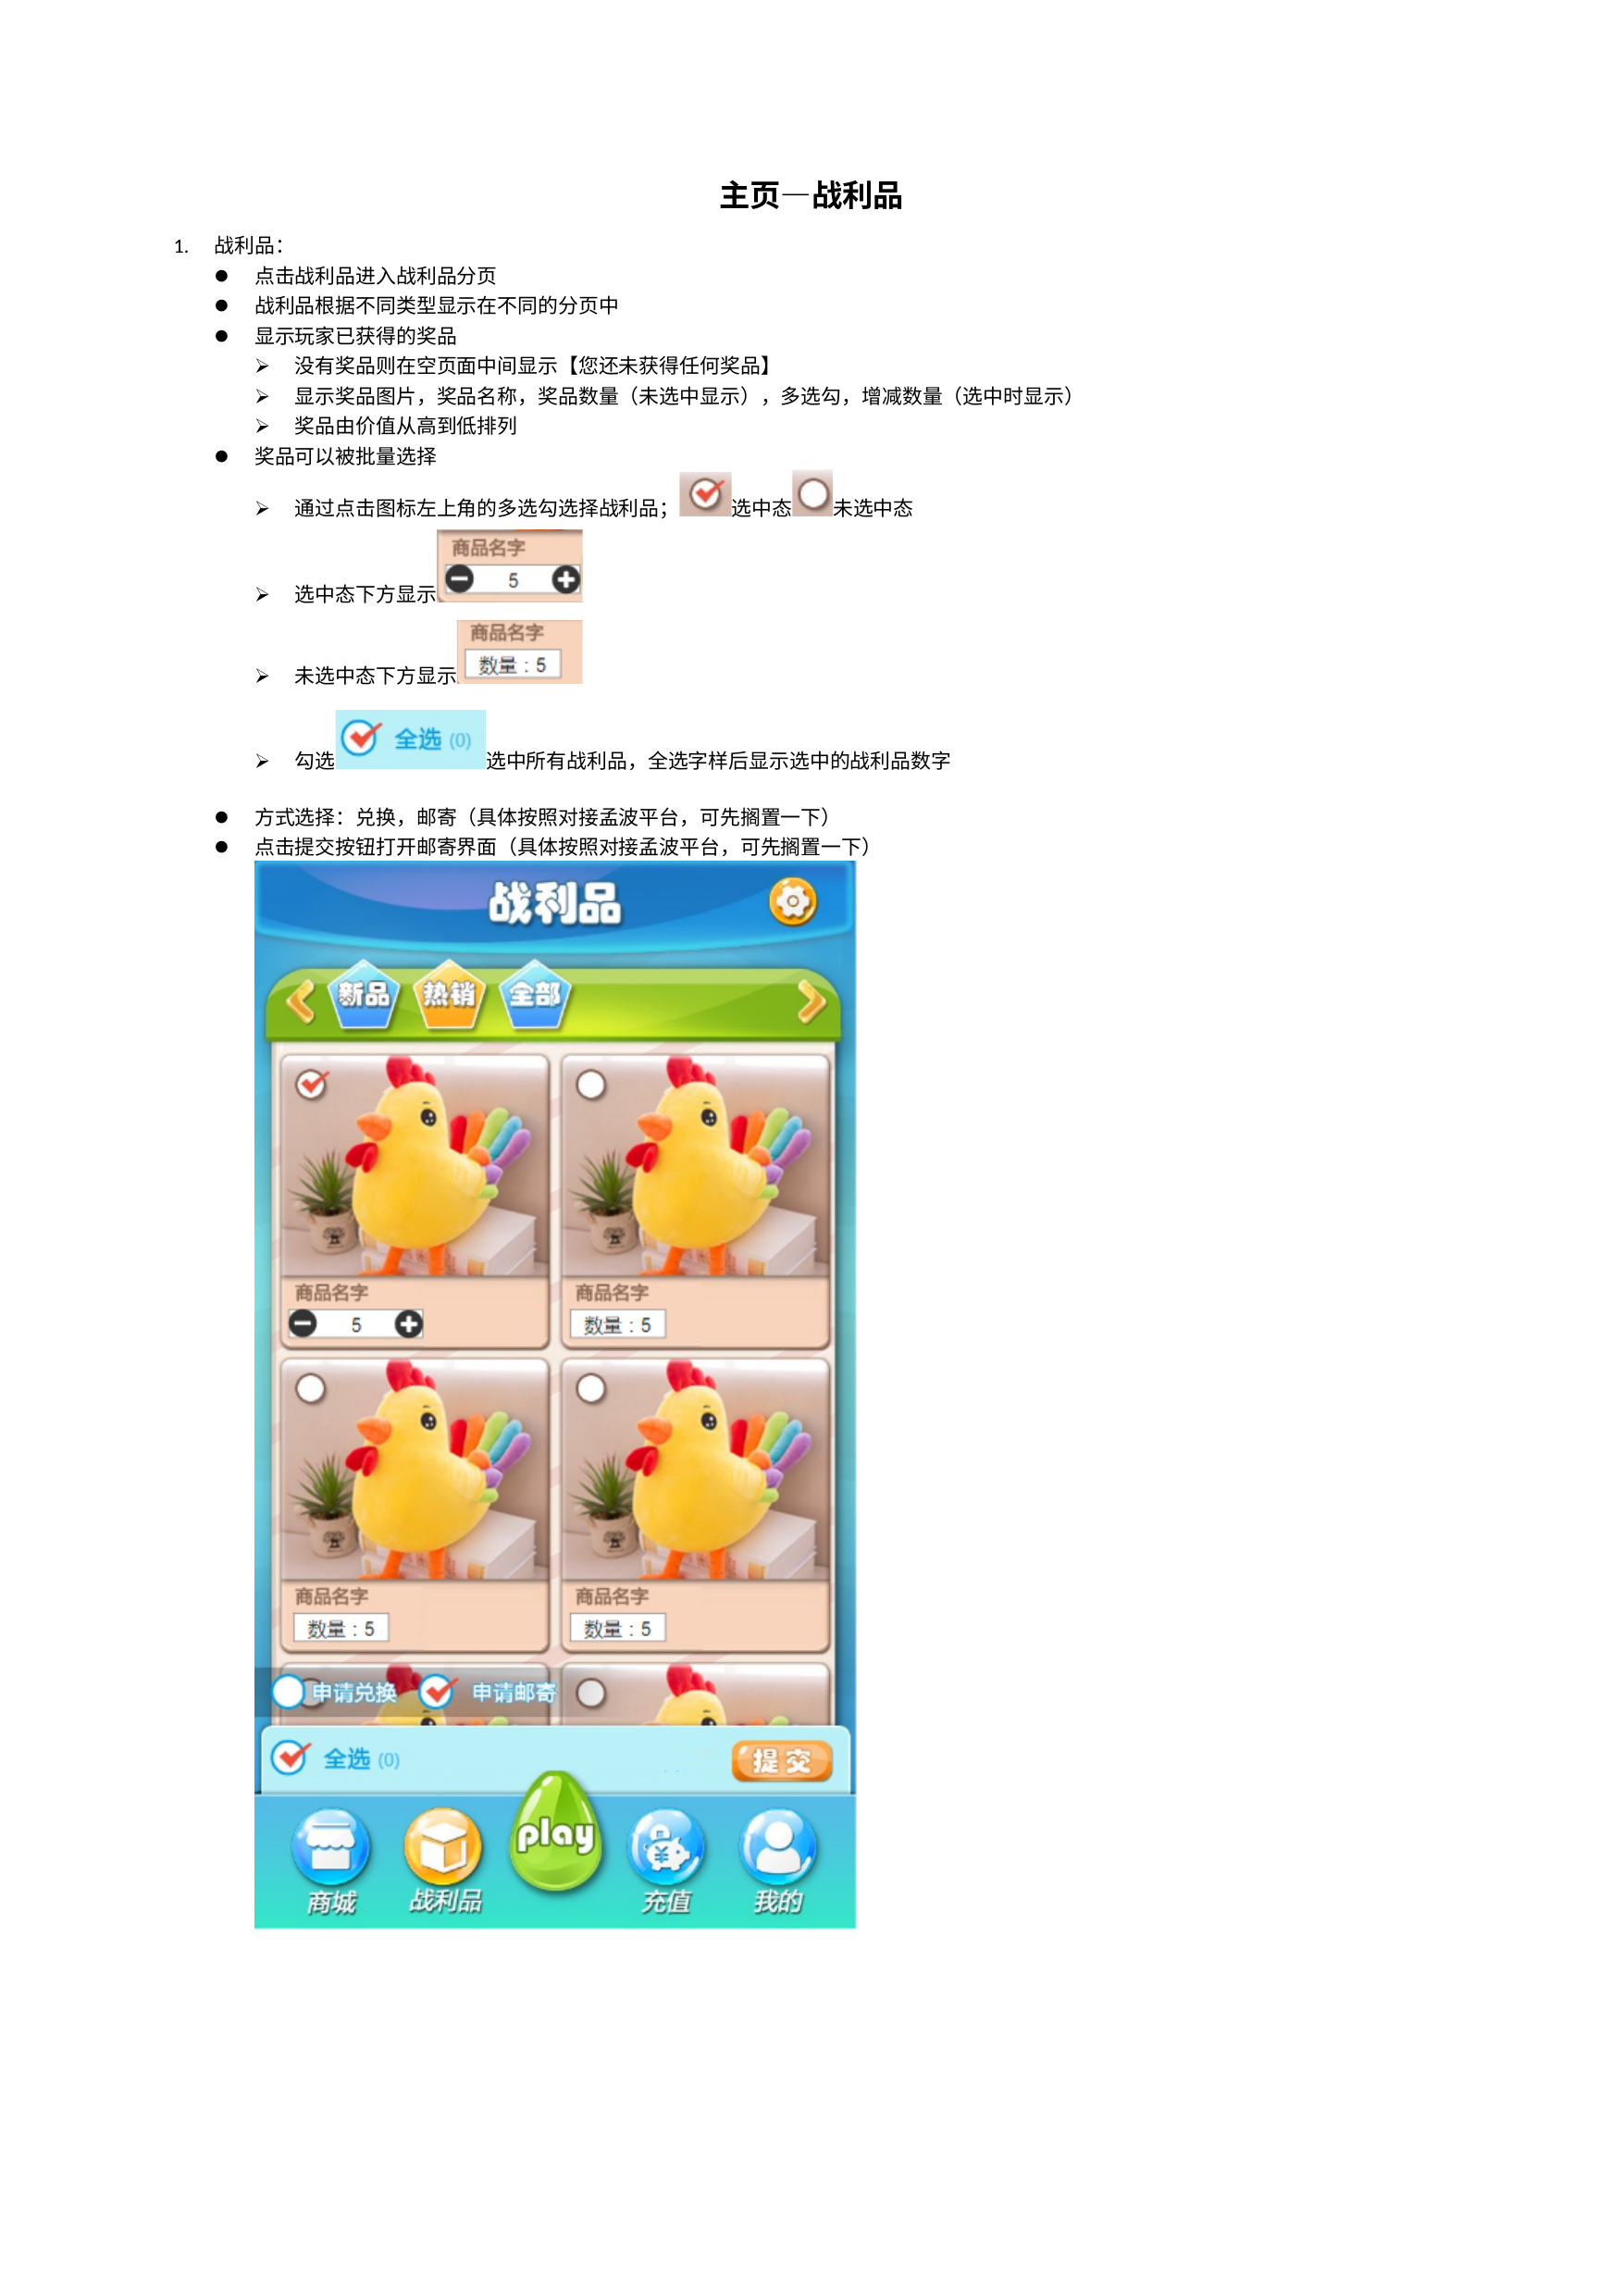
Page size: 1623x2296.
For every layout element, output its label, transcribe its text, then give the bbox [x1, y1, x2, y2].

title 主页—战利品 [173, 163, 1449, 223]
list 没有奖品则在空页面中间显示【您还未获得任何奖品】 [254, 350, 1449, 379]
picture [456, 620, 583, 684]
picture [335, 710, 486, 769]
list 战利品根据不同类型显示在不同的分页中 [214, 290, 1449, 319]
list 通过点击图标左上角的多选勾选择战利品；选中态未选中态 [254, 470, 1449, 530]
list 选中态下方显示 [254, 530, 1449, 620]
picture [792, 469, 834, 516]
list 方式选择：兑换，邮寄（具体按照对接孟波平台，可先搁置一下） [214, 800, 1449, 831]
picture [254, 861, 859, 1934]
list 显示玩家已获得的奖品 [214, 319, 1449, 350]
list 勾选选中所有战利品，全选字样后显示选中的战利品数字 [254, 711, 1449, 800]
list 点击战利品进入战利品分页 [214, 259, 1449, 290]
list 未选中态下方显示 [254, 620, 1449, 711]
list 奖品可以被批量选择 [214, 440, 1449, 470]
list 显示奖品图片，奖品名称，奖品数量（未选中显示），多选勾，增减数量（选中时显示） [254, 379, 1449, 410]
list 点击提交按钮打开邮寄界面（具体按照对接孟波平台，可先搁置一下） [214, 831, 1449, 861]
list 奖品由价值从高到低排列 [254, 410, 1449, 440]
picture [436, 529, 583, 602]
picture [679, 472, 732, 516]
list 战利品： [173, 230, 1449, 259]
